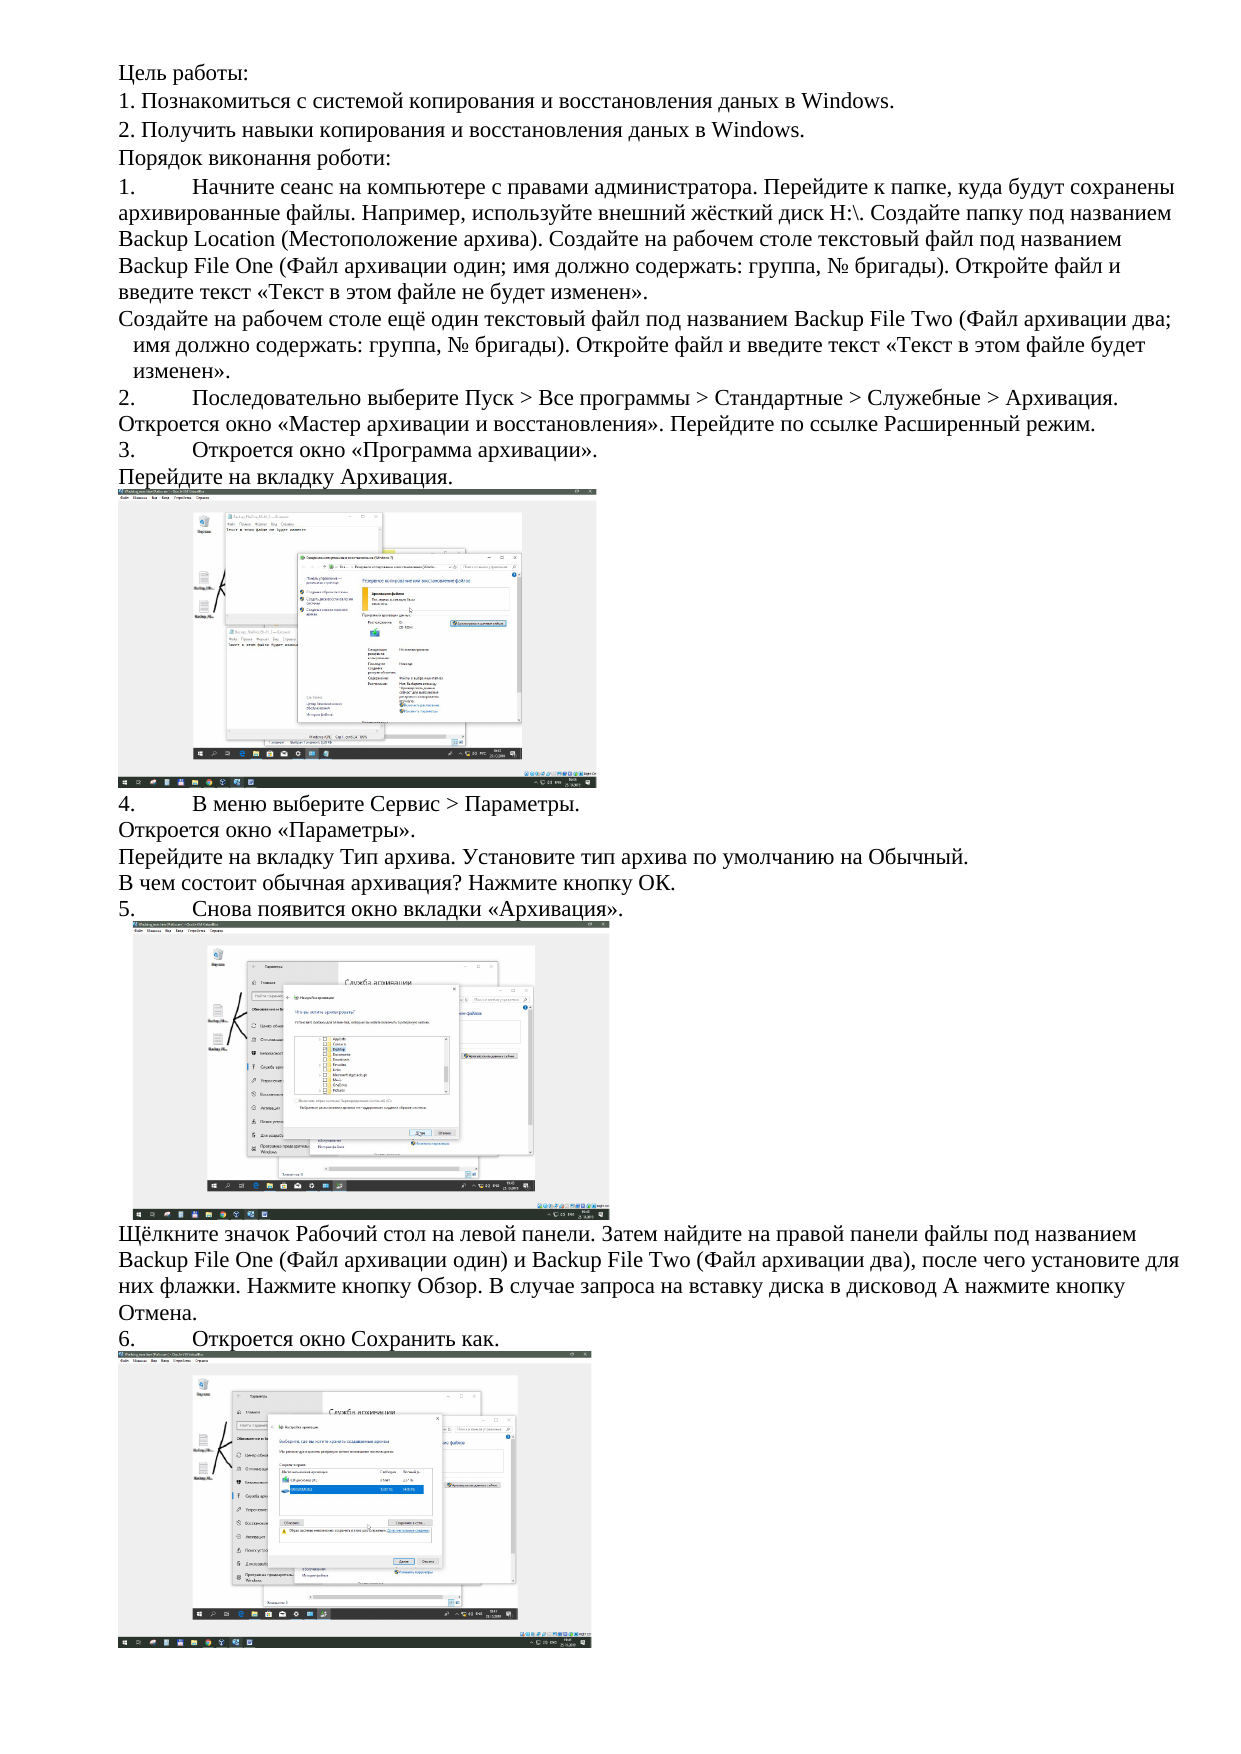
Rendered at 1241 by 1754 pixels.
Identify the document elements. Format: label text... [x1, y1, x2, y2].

list Откроется окно «Параметры». [118, 816, 1181, 843]
text 2. Получить навыки копирования и восстановления даных в Windows. [118, 116, 1181, 142]
list В меню выберите Сервис > Параметры. [118, 790, 1181, 816]
picture [118, 489, 597, 788]
text 1. Познакомиться с системой копирования и восстановления даных в Windows. [118, 87, 1181, 114]
list Последовательно выберите Пуск > Все программы > Стандартные > Служебные > Архивация. [118, 384, 1181, 410]
list Перейдите на вкладку Тип архива. Установите тип архива по умолчанию на Обычный. [118, 843, 1181, 869]
list Откроется окно «Программа архивации». [118, 436, 1181, 463]
picture [132, 921, 610, 1220]
picture [118, 1351, 592, 1648]
list Откроется окно «Мастер архивации и восстановления». Перейдите по ссылке Расширенный режим. [118, 410, 1181, 436]
list Начните сеанс на компьютере с правами администратора. Перейдите к папке, куда будут сохранены архивированные файлы. Например, используйте внешний жёсткий диск H:\. Создайте папку под названием Backup Location (Местоположение архива). Создайте на рабочем столе текстовый файл под названием Backup File One (Файл архивации один; имя должно содержать: группа, № бригады). Откройте файл и введите текст «Текст в этом файле не будет изменен». [118, 173, 1181, 304]
text Порядок виконання роботи: [118, 144, 1181, 171]
list Перейдите на вкладку Архивация. [118, 463, 1181, 489]
list Щёлкните значок Рабочий стол на левой панели. Затем найдите на правой панели файлы под названием Backup File One (Файл архивации один) и Backup File Two (Файл архивации два), после чего установите для них флажки. Нажмите кнопку Обзор. В случае запроса на вставку диска в дисковод A нажмите кнопку Отмена. [118, 1220, 1181, 1325]
list В чем состоит обычная архивация? Нажмите кнопку ОК. [118, 869, 1181, 896]
text Цель работы: [118, 59, 1181, 85]
list Создайте на рабочем столе ещё один текстовый файл под названием Backup File Two (Файл архивации два; имя должно содержать: группа, № бригады). Откройте файл и введите текст «Текст в этом файле будет изменен». [118, 304, 1181, 384]
list Откроется окно Сохранить как. [118, 1325, 1181, 1352]
